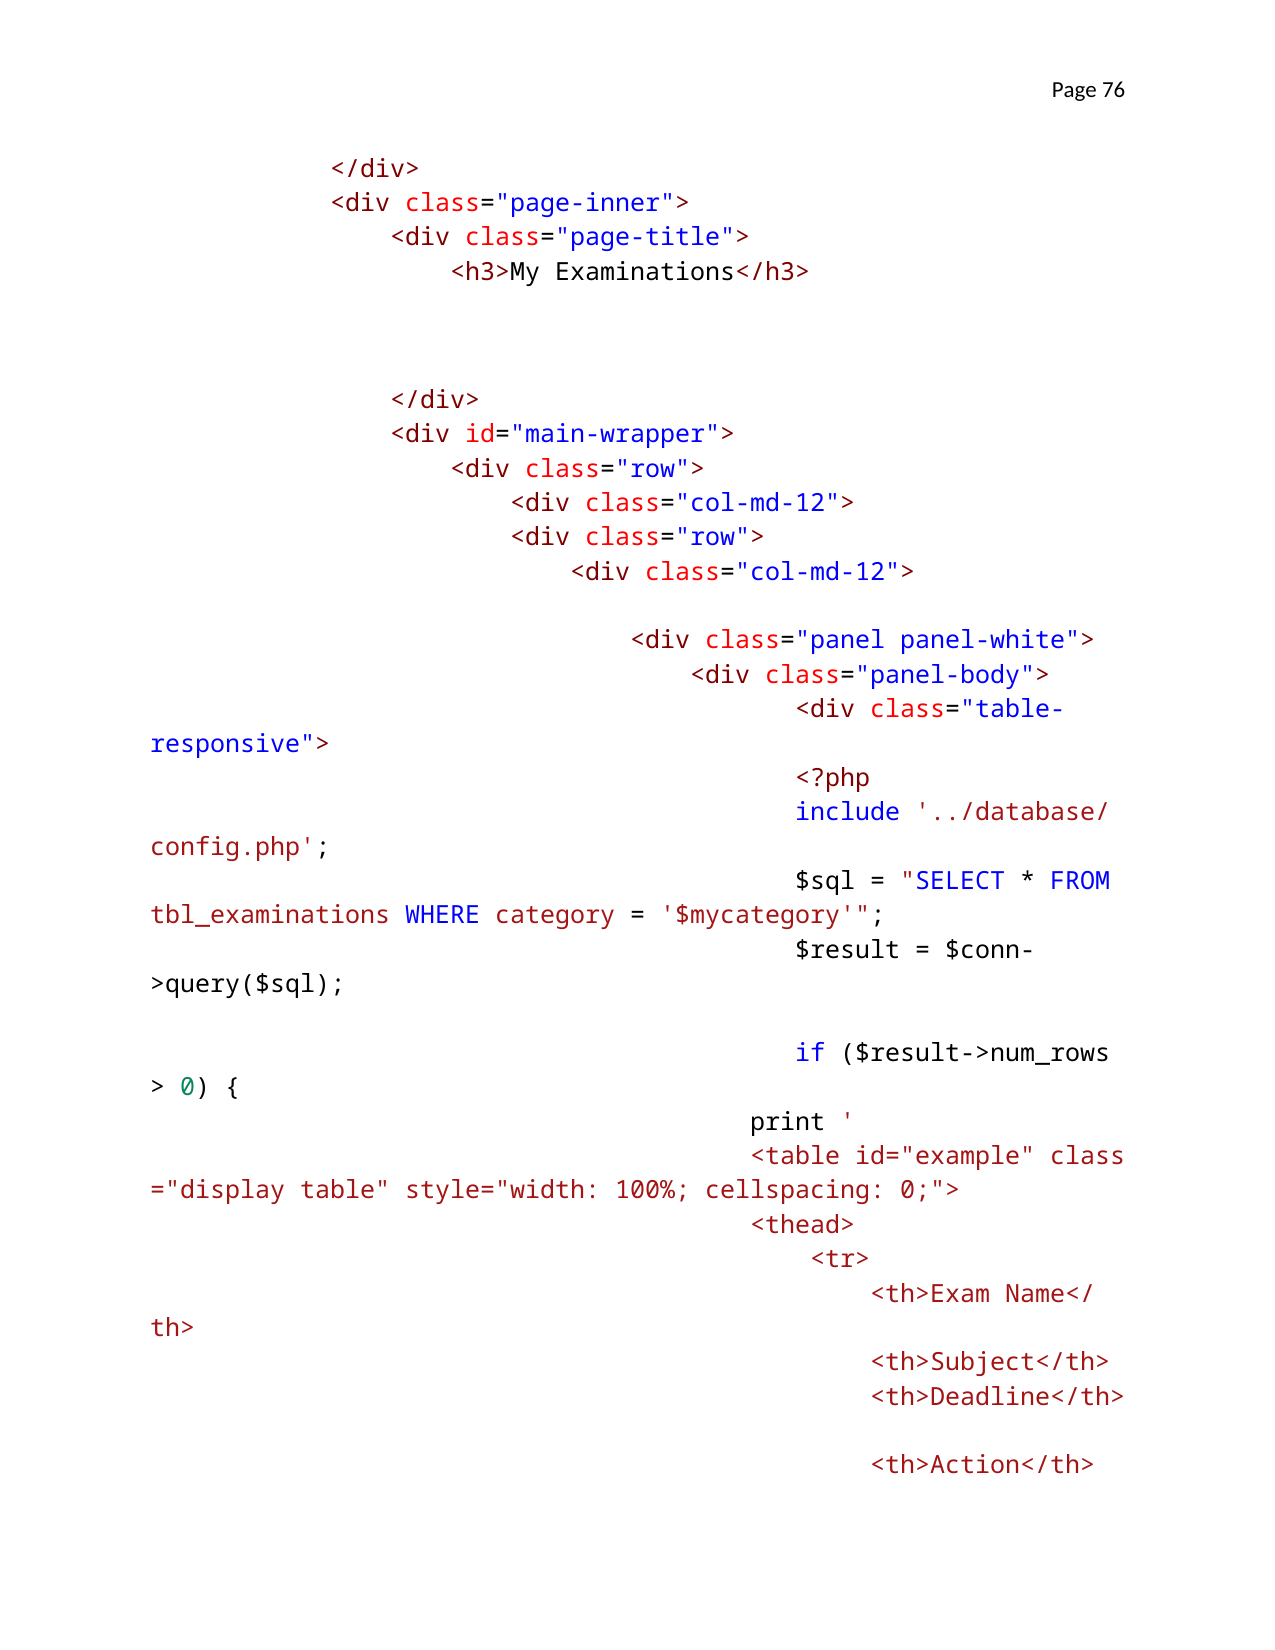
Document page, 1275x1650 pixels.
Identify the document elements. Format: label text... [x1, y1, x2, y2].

text <th>Subject</th> [150, 1344, 1125, 1378]
text <div class="table-responsive"> [150, 691, 1125, 759]
text <div class="col-md-12"> [150, 484, 1125, 519]
text <div class="row"> [150, 519, 1125, 553]
text </div> [150, 381, 1125, 416]
text <thead> [150, 1206, 1125, 1241]
text <th>Action</th> [150, 1447, 1125, 1481]
text $result = $conn->query($sql); [150, 931, 1125, 1000]
text $sql = "SELECT * FROM tbl_examinations WHERE category = '$mycategory'"; [150, 862, 1125, 931]
text <tr> [150, 1241, 1125, 1275]
text </div> [150, 150, 1125, 184]
text if ($result->num_rows > 0) { [150, 1034, 1125, 1103]
text <div class="page-inner"> [150, 184, 1125, 219]
text <table id="example" class="display table" style="width: 100%; cellspacing: 0;"> [150, 1137, 1125, 1206]
text include '../database/config.php'; [150, 794, 1125, 862]
text <div class="panel panel-white"> [150, 622, 1125, 656]
text <th>Deadline</th> [150, 1378, 1125, 1412]
text <th>Exam Name</th> [150, 1275, 1125, 1344]
text <div class="page-title"> [150, 219, 1125, 253]
text <?php [150, 759, 1125, 794]
text print ' [150, 1103, 1125, 1137]
text <h3>My Examinations</h3> [150, 253, 1125, 287]
text <div class="panel-body"> [150, 656, 1125, 691]
text <div id="main-wrapper"> [150, 416, 1125, 450]
text <div class="row"> [150, 450, 1125, 484]
text <div class="col-md-12"> [150, 553, 1125, 587]
